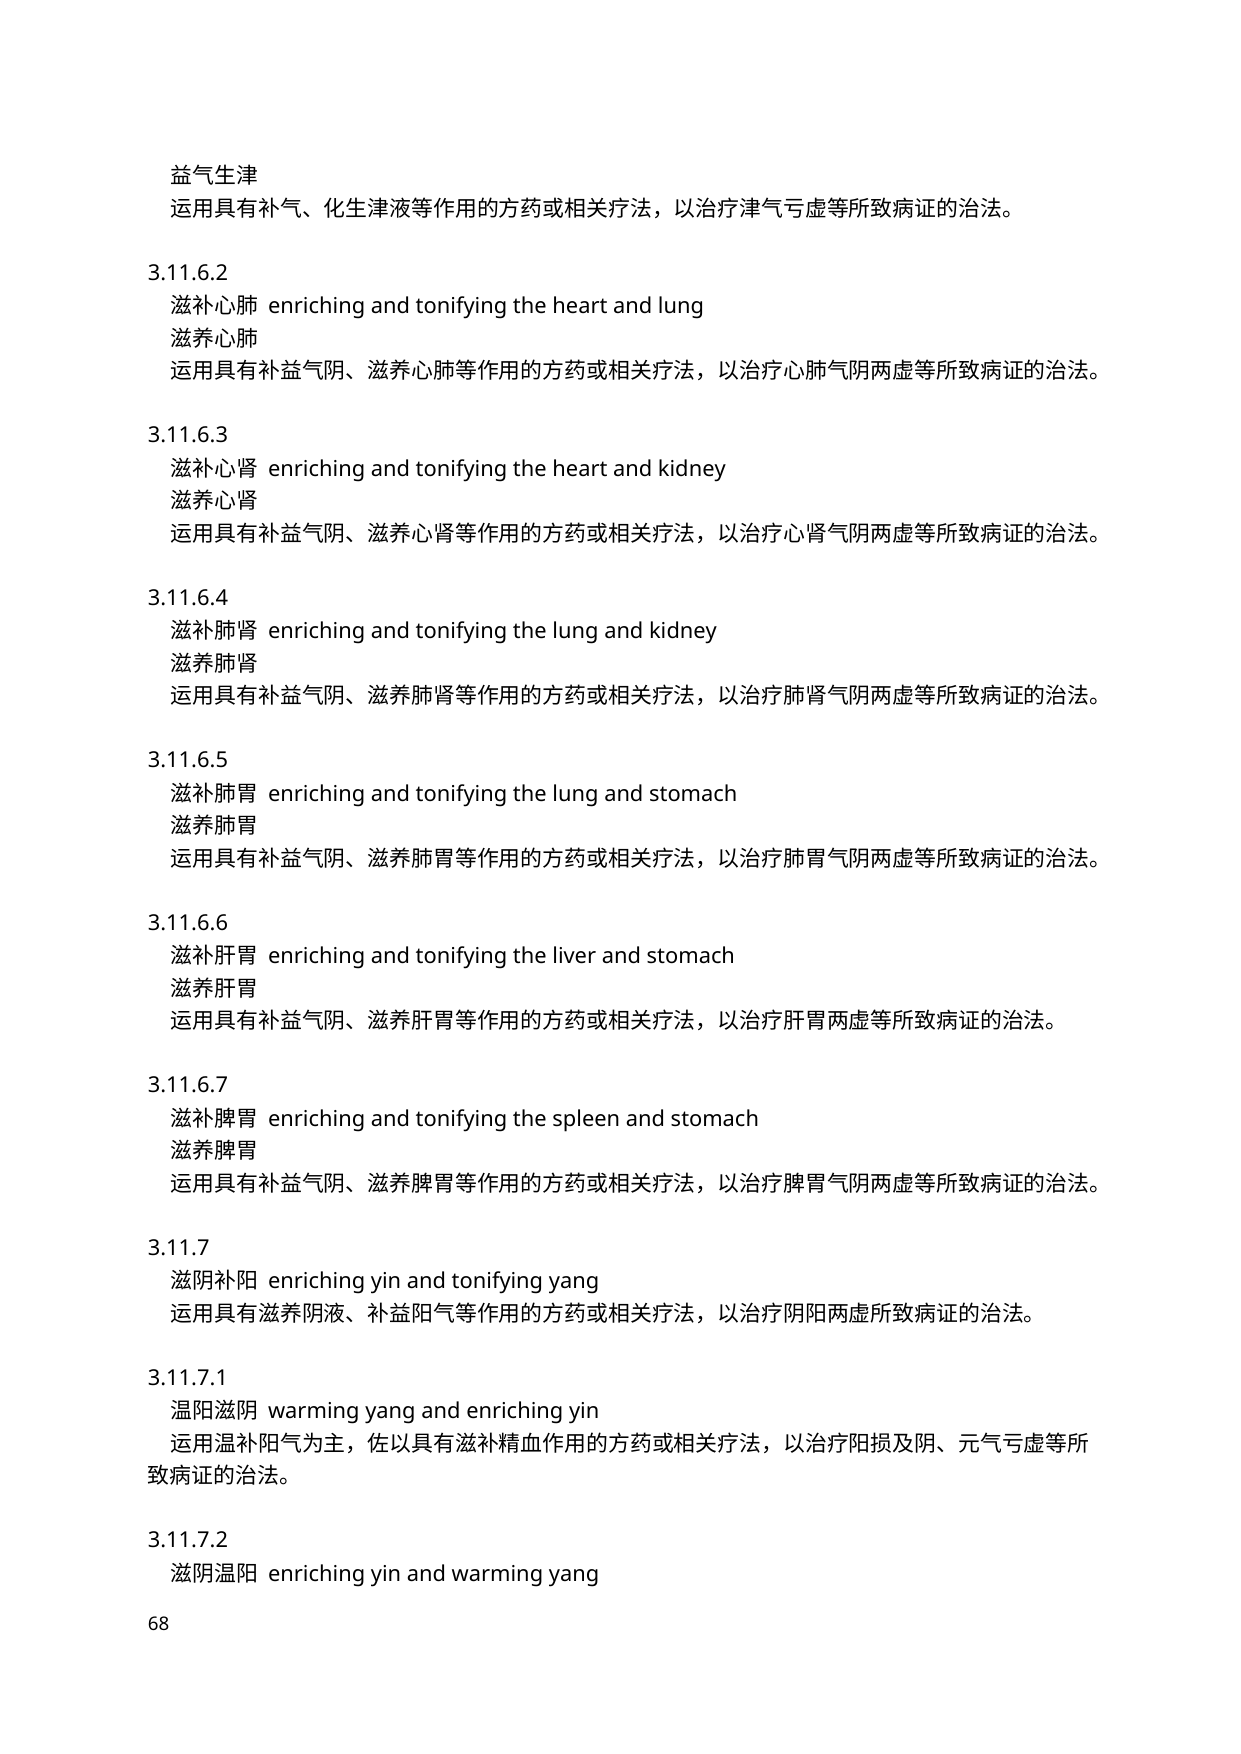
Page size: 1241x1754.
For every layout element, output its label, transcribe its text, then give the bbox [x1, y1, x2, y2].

text 滋养肺肾 [148, 645, 1092, 678]
text 滋阴补阳 enriching yin and tonifying yang [148, 1263, 1092, 1295]
text 运用具有补益气阴、滋养心肺等作用的方药或相关疗法，以治疗心肺气阴两虚等所致病证的治法。 [148, 353, 1092, 385]
text 3.11.7.1 [148, 1360, 1092, 1393]
text 滋养心肾 [148, 483, 1092, 515]
text 滋补肝胃 enriching and tonifying the liver and stomach [148, 938, 1092, 970]
text 滋补脾胃 enriching and tonifying the spleen and stomach [148, 1100, 1092, 1133]
text 运用具有补益气阴、滋养肺胃等作用的方药或相关疗法，以治疗肺胃气阴两虚等所致病证的治法。 [148, 840, 1092, 873]
text 滋养肝胃 [148, 970, 1092, 1003]
text 滋养脾胃 [148, 1133, 1092, 1165]
text 3.11.7.2 [148, 1523, 1092, 1555]
text 滋阴温阳 enriching yin and warming yang [148, 1555, 1092, 1588]
text 3.11.6.4 [148, 580, 1092, 613]
text 运用具有滋养阴液、补益阳气等作用的方药或相关疗法，以治疗阴阳两虚所致病证的治法。 [148, 1295, 1092, 1328]
text 3.11.6.2 [148, 255, 1092, 288]
text 3.11.6.5 [148, 743, 1092, 775]
text 3.11.6.7 [148, 1068, 1092, 1100]
text 滋补肺胃 enriching and tonifying the lung and stomach [148, 775, 1092, 808]
text 运用具有补益气阴、滋养肺肾等作用的方药或相关疗法，以治疗肺肾气阴两虚等所致病证的治法。 [148, 678, 1092, 710]
text 运用温补阳气为主，佐以具有滋补精血作用的方药或相关疗法，以治疗阳损及阴、元气亏虚等所致病证的治法。 [148, 1425, 1092, 1490]
text 益气生津 [148, 158, 1092, 190]
text 3.11.7 [148, 1230, 1092, 1263]
text 运用具有补益气阴、滋养脾胃等作用的方药或相关疗法，以治疗脾胃气阴两虚等所致病证的治法。 [148, 1165, 1092, 1198]
text 温阳滋阴 warming yang and enriching yin [148, 1393, 1092, 1425]
text 滋补心肺 enriching and tonifying the heart and lung [148, 288, 1092, 320]
text 3.11.6.3 [148, 418, 1092, 450]
text 3.11.6.6 [148, 905, 1092, 938]
text 运用具有补益气阴、滋养肝胃等作用的方药或相关疗法，以治疗肝胃两虚等所致病证的治法。 [148, 1003, 1092, 1035]
text 运用具有补益气阴、滋养心肾等作用的方药或相关疗法，以治疗心肾气阴两虚等所致病证的治法。 [148, 515, 1092, 548]
text 运用具有补气、化生津液等作用的方药或相关疗法，以治疗津气亏虚等所致病证的治法。 [148, 190, 1092, 223]
text 滋补心肾 enriching and tonifying the heart and kidney [148, 450, 1092, 483]
text 滋补肺肾 enriching and tonifying the lung and kidney [148, 613, 1092, 645]
text 滋养心肺 [148, 320, 1092, 353]
text 滋养肺胃 [148, 808, 1092, 840]
